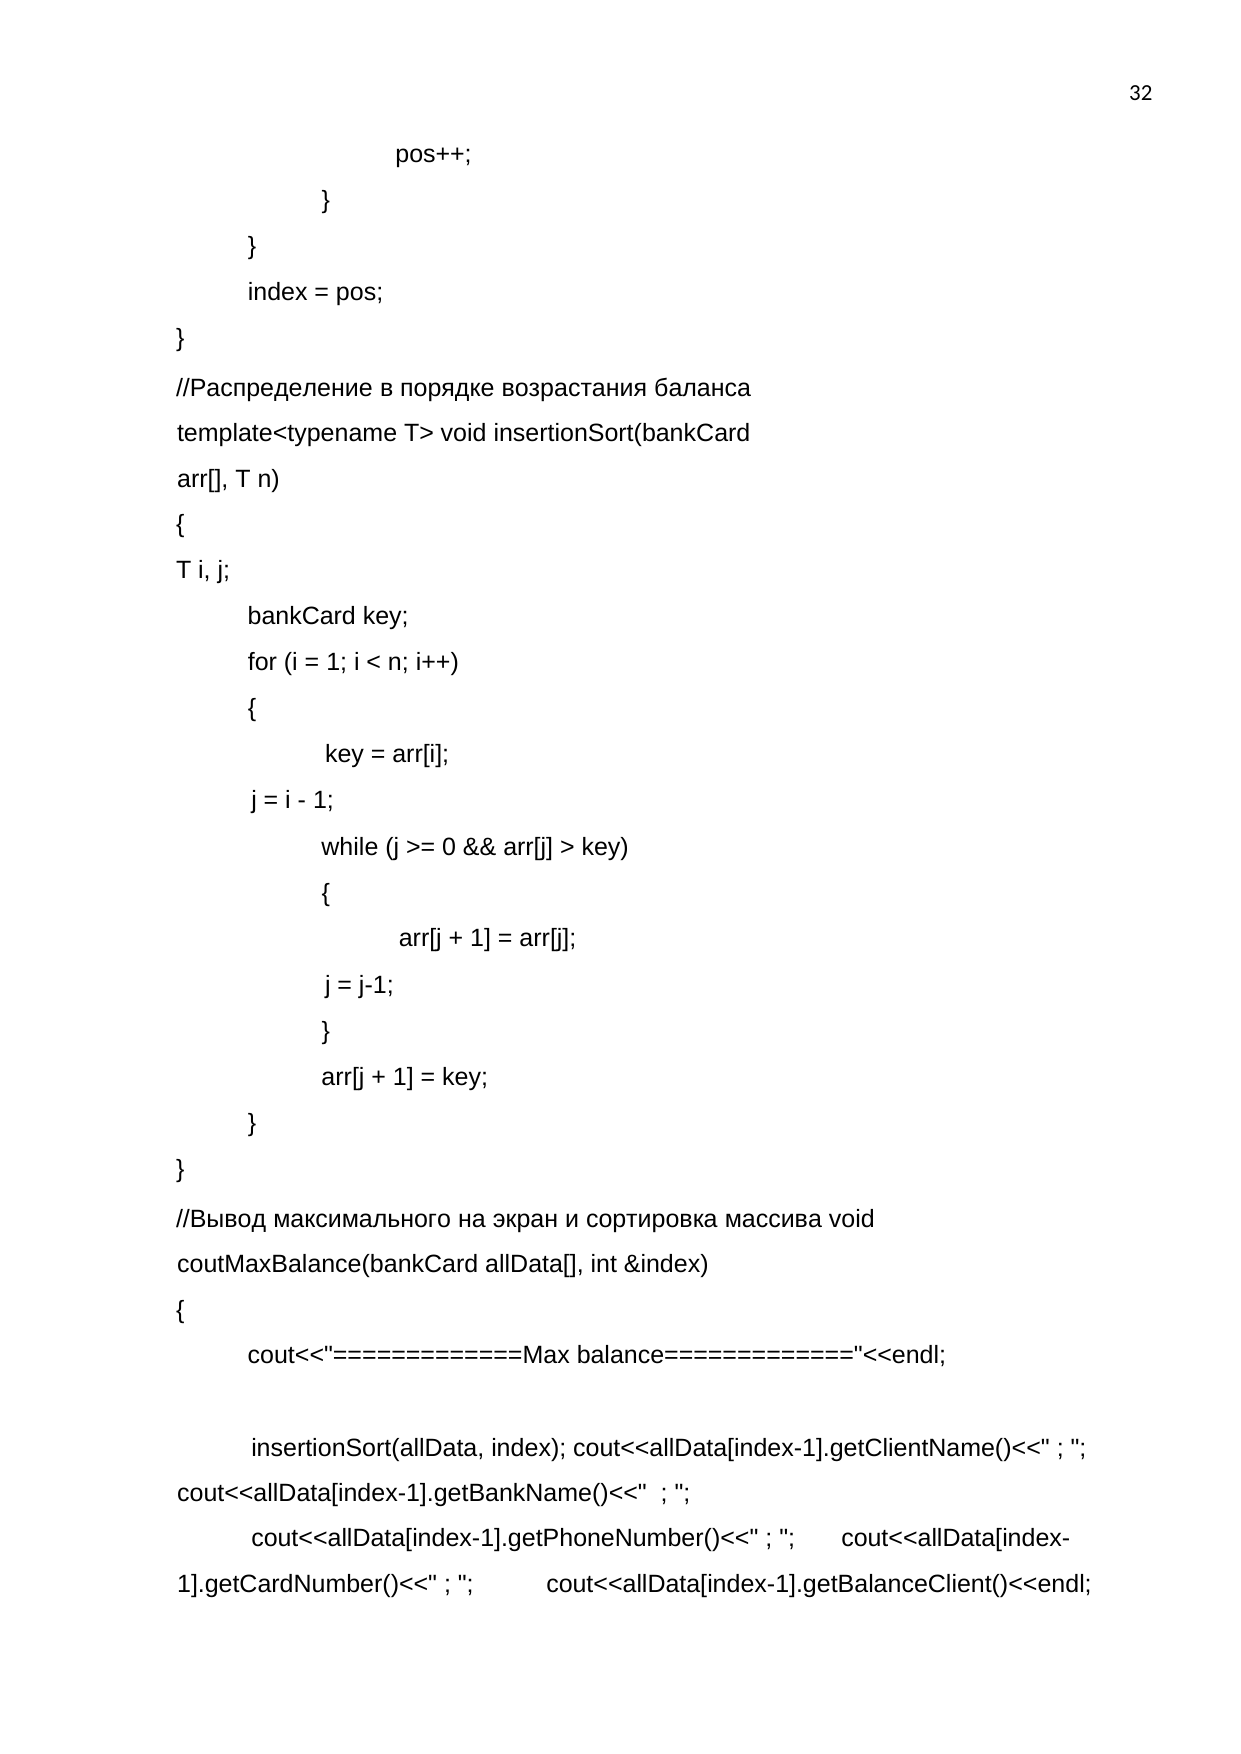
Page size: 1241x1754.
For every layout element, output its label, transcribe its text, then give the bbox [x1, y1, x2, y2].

text key = arr[i]; j = i - 1; [176, 739, 462, 814]
text T i, j; [176, 555, 1153, 584]
text } [176, 185, 1218, 214]
text } [176, 1016, 1218, 1045]
text { [176, 877, 1218, 906]
text { [176, 693, 1218, 722]
text cout<<"=============Max balance============="<<endl; [176, 1341, 1218, 1369]
text pos++; [176, 139, 1218, 168]
text arr[j + 1] = key; [176, 1062, 1218, 1091]
text { [176, 1294, 1153, 1323]
text insertionSort(allData, index); cout<<allData[index-1].getClientName()<<" ; "; cout<<allData[index-1].getBankName()<<" ; "; [176, 1432, 1153, 1506]
text } [176, 323, 1153, 352]
text } [176, 1108, 1218, 1137]
text //Вывод максимального на экран и сортировка массива void coutMaxBalance(bankCard allData[], int &index) [176, 1204, 876, 1278]
text } [176, 1154, 1153, 1182]
text } [176, 231, 1218, 260]
text //Распределение в порядке возрастания баланса template<typename T> void insertionSort(bankCard arr[], T n) [176, 373, 752, 493]
text index = pos; [176, 277, 1218, 306]
text cout<<allData[index-1].getPhoneNumber()<<" ; "; cout<<allData[index-1].getCardNumber()<<" ; "; cout<<allData[index-1].getBalanceClient()<<endl; [176, 1523, 1153, 1598]
text arr[j + 1] = arr[j]; j = j-1; [176, 923, 589, 998]
text { [176, 509, 1153, 538]
text for (i = 1; i < n; i++) [176, 647, 1218, 676]
text bankCard key; [176, 601, 1218, 630]
text while (j >= 0 && arr[j] > key) [176, 832, 1218, 860]
